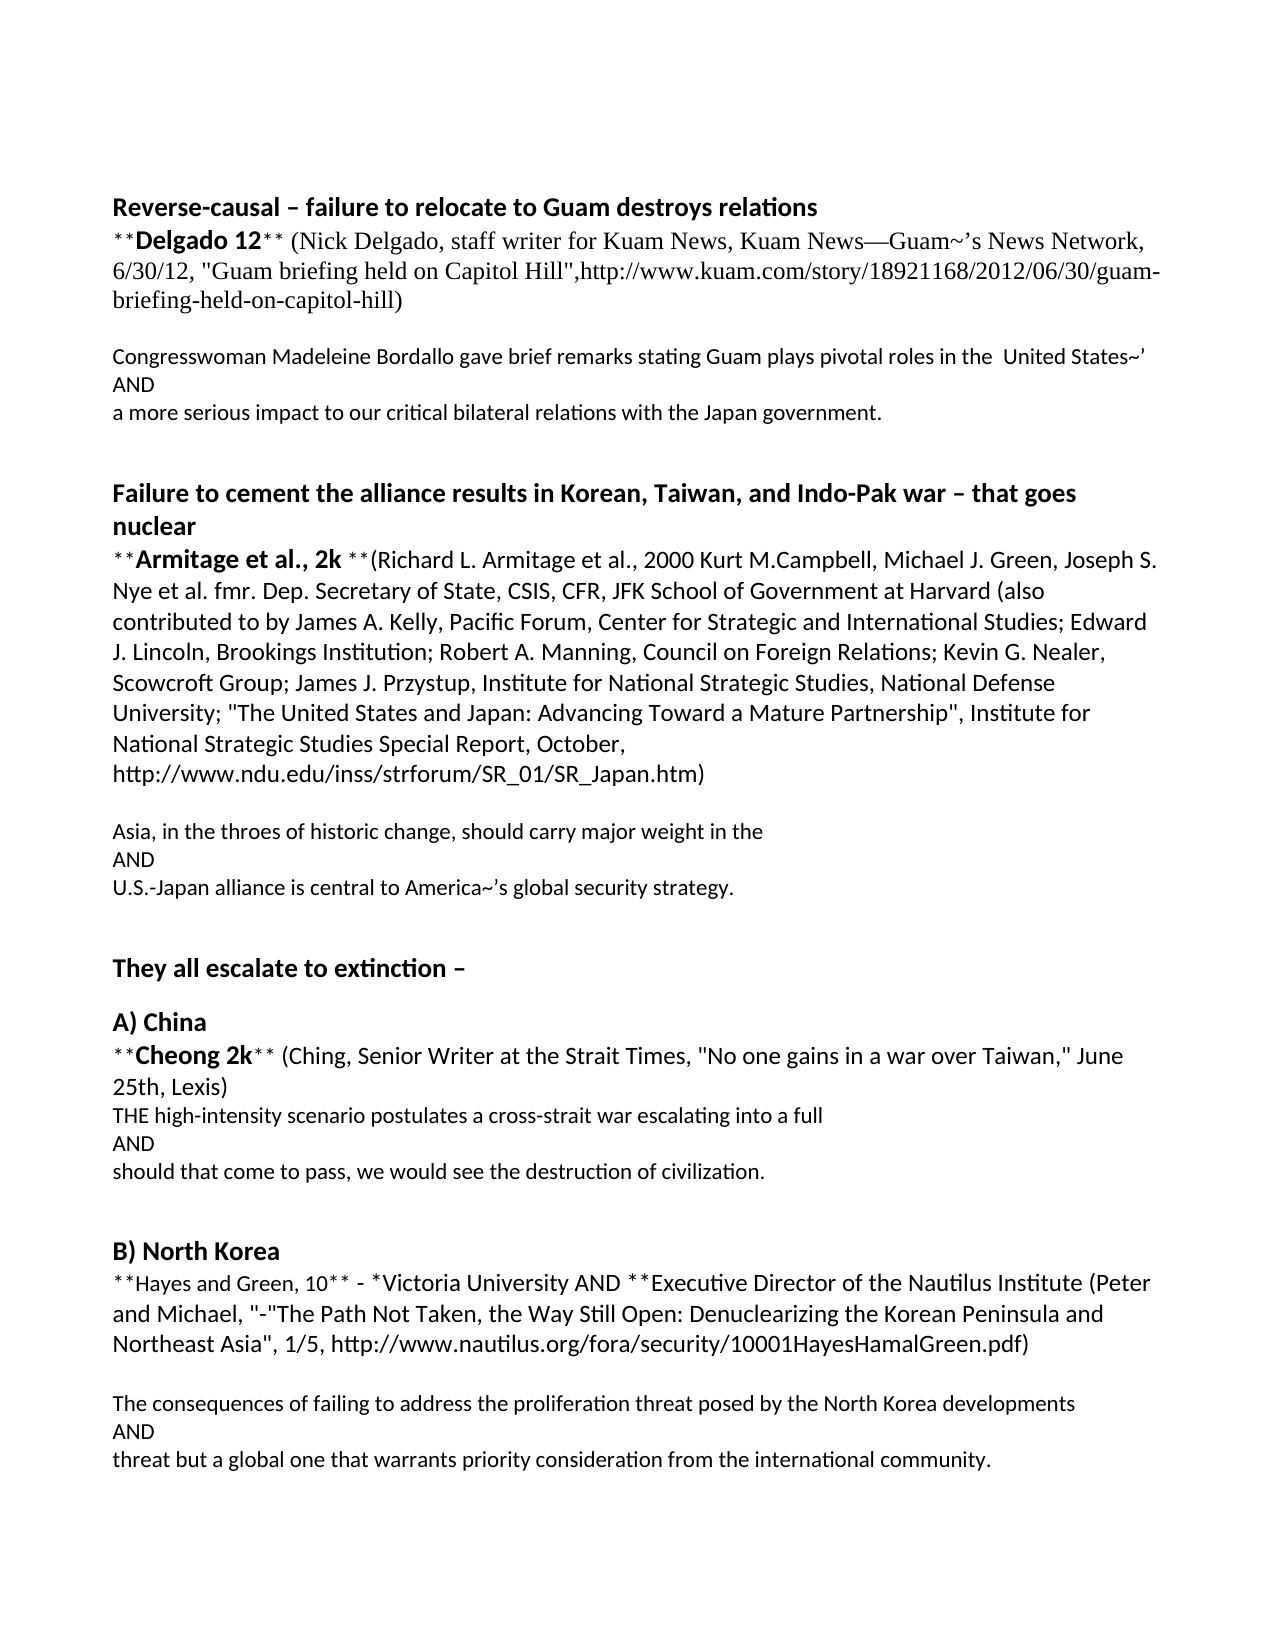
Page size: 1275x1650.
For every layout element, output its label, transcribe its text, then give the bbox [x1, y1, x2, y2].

text AND [112, 1129, 1162, 1157]
text threat but a global one that warrants priority consideration from the international community. [112, 1445, 1162, 1473]
text The consequences of failing to address the proliferation threat posed by the North Korea developments [112, 1389, 1162, 1417]
text a more serious impact to our critical bilateral relations with the Japan government. [112, 398, 1162, 426]
text should that come to pass, we would see the destruction of civilization. [112, 1157, 1162, 1185]
subtitle Reverse-causal – failure to relocate to Guam destroys relations [112, 190, 1162, 223]
subtitle B) North Korea [112, 1234, 1162, 1267]
text **Delgado 12** (Nick Delgado, staff writer for Kuam News, Kuam News—Guam~’s News Network, 6/30/12, "Guam briefing held on Capitol Hill",http://www.kuam.com/story/18921168/2012/06/30/guam-briefing-held-on-capitol-hill) [112, 223, 1162, 314]
text Asia, in the throes of historic change, should carry major weight in the [112, 817, 1162, 845]
text AND [112, 845, 1162, 873]
text THE high-intensity scenario postulates a cross-strait war escalating into a full [112, 1101, 1162, 1129]
text Congresswoman Madeleine Bordallo gave brief remarks stating Guam plays pivotal roles in the United States~’ [112, 342, 1162, 370]
subtitle They all escalate to extinction – [112, 951, 1162, 984]
text **Hayes and Green, 10** - *Victoria University AND **Executive Director of the Nautilus Institute (Peter and Michael, "-"The Path Not Taken, the Way Still Open: Denuclearizing the Korean Peninsula and Northeast Asia", 1/5, http://www.nautilus.org/fora/security/10001HayesHamalGreen.pdf) [112, 1267, 1162, 1359]
subtitle A) China [112, 1005, 1162, 1038]
subtitle Failure to cement the alliance results in Korean, Taiwan, and Indo-Pak war – that goes nuclear [112, 476, 1162, 542]
text **Armitage et al., 2k **(Richard L. Armitage et al., 2000 Kurt M.Campbell, Michael J. Green, Joseph S. Nye et al. fmr. Dep. Secretary of State, CSIS, CFR, JFK School of Government at Harvard (also contributed to by James A. Kelly, Pacific Forum, Center for Strategic and International Studies; Edward J. Lincoln, Brookings Institution; Robert A. Manning, Council on Foreign Relations; Kevin G. Nealer, Scowcroft Group; James J. Przystup, Institute for National Strategic Studies, National Defense University; "The United States and Japan: Advancing Toward a Mature Partnership", Institute for National Strategic Studies Special Report, October, http://www.ndu.edu/inss/strforum/SR_01/SR_Japan.htm) [112, 542, 1162, 789]
text **Cheong 2k** (Ching, Senior Writer at the Strait Times, "No one gains in a war over Taiwan," June 25th, Lexis) [112, 1038, 1162, 1101]
text U.S.-Japan alliance is central to America~’s global security strategy. [112, 873, 1162, 901]
text AND [112, 370, 1162, 398]
text AND [112, 1417, 1162, 1445]
